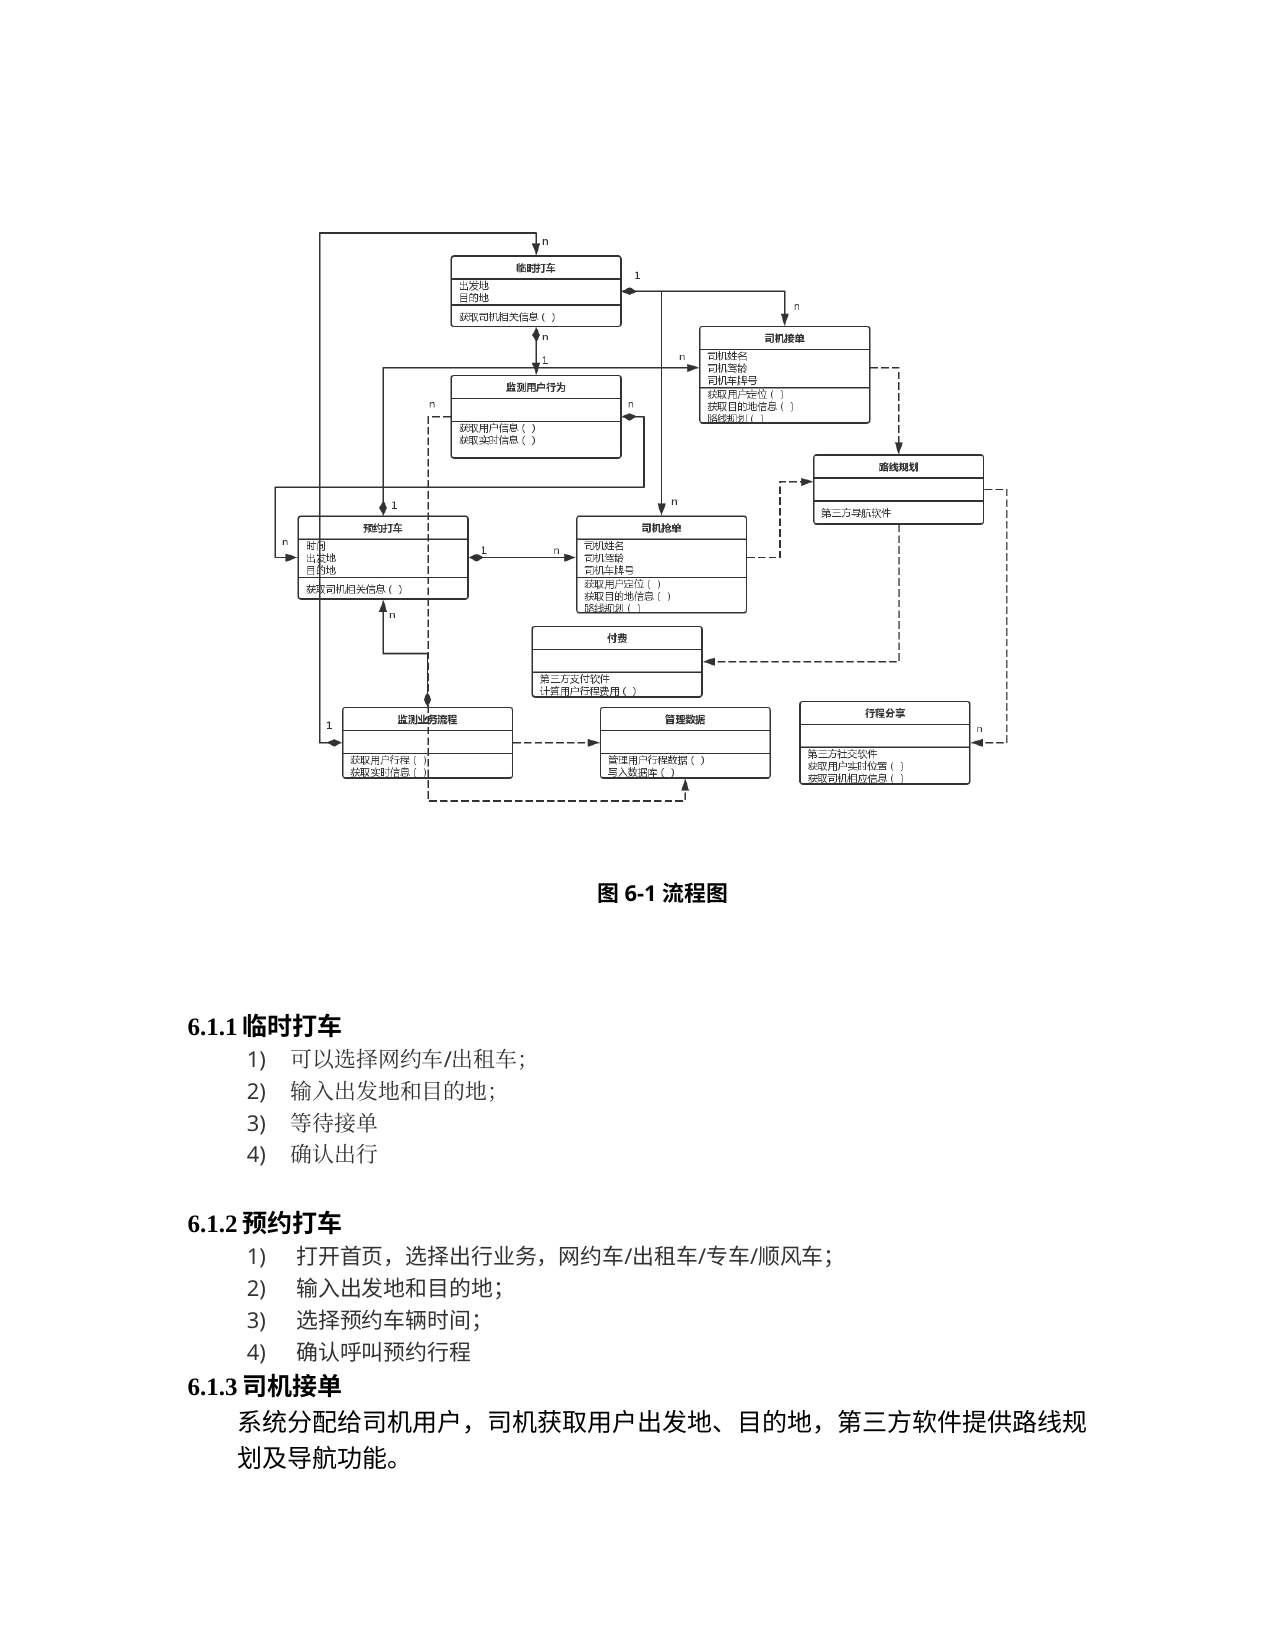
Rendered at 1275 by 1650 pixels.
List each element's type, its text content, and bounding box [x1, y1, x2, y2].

list 选择预约车辆时间； [247, 1303, 1087, 1334]
text 6.1.3司机接单 [187, 1366, 1087, 1403]
list 确认出行 [247, 1137, 1087, 1169]
text 图 6-1 流程图 [187, 876, 1087, 908]
list 输入出发地和目的地； [247, 1271, 1087, 1303]
list 可以选择网约车/出租车； [247, 1043, 1087, 1074]
list 输入出发地和目的地； [247, 1074, 1087, 1106]
text 6.1.2预约打车 [187, 1203, 1087, 1239]
text 6.1.1临时打车 [187, 1006, 1087, 1043]
list 打开首页，选择出行业务，网约车/出租车/专车/顺风车； [247, 1239, 1087, 1271]
picture [187, 150, 1088, 848]
list 确认呼叫预约行程 [247, 1334, 1087, 1366]
list 等待接单 [247, 1106, 1087, 1137]
text 系统分配给司机用户，司机获取用户出发地、目的地，第三方软件提供路线规划及导航功能。 [237, 1403, 1087, 1475]
